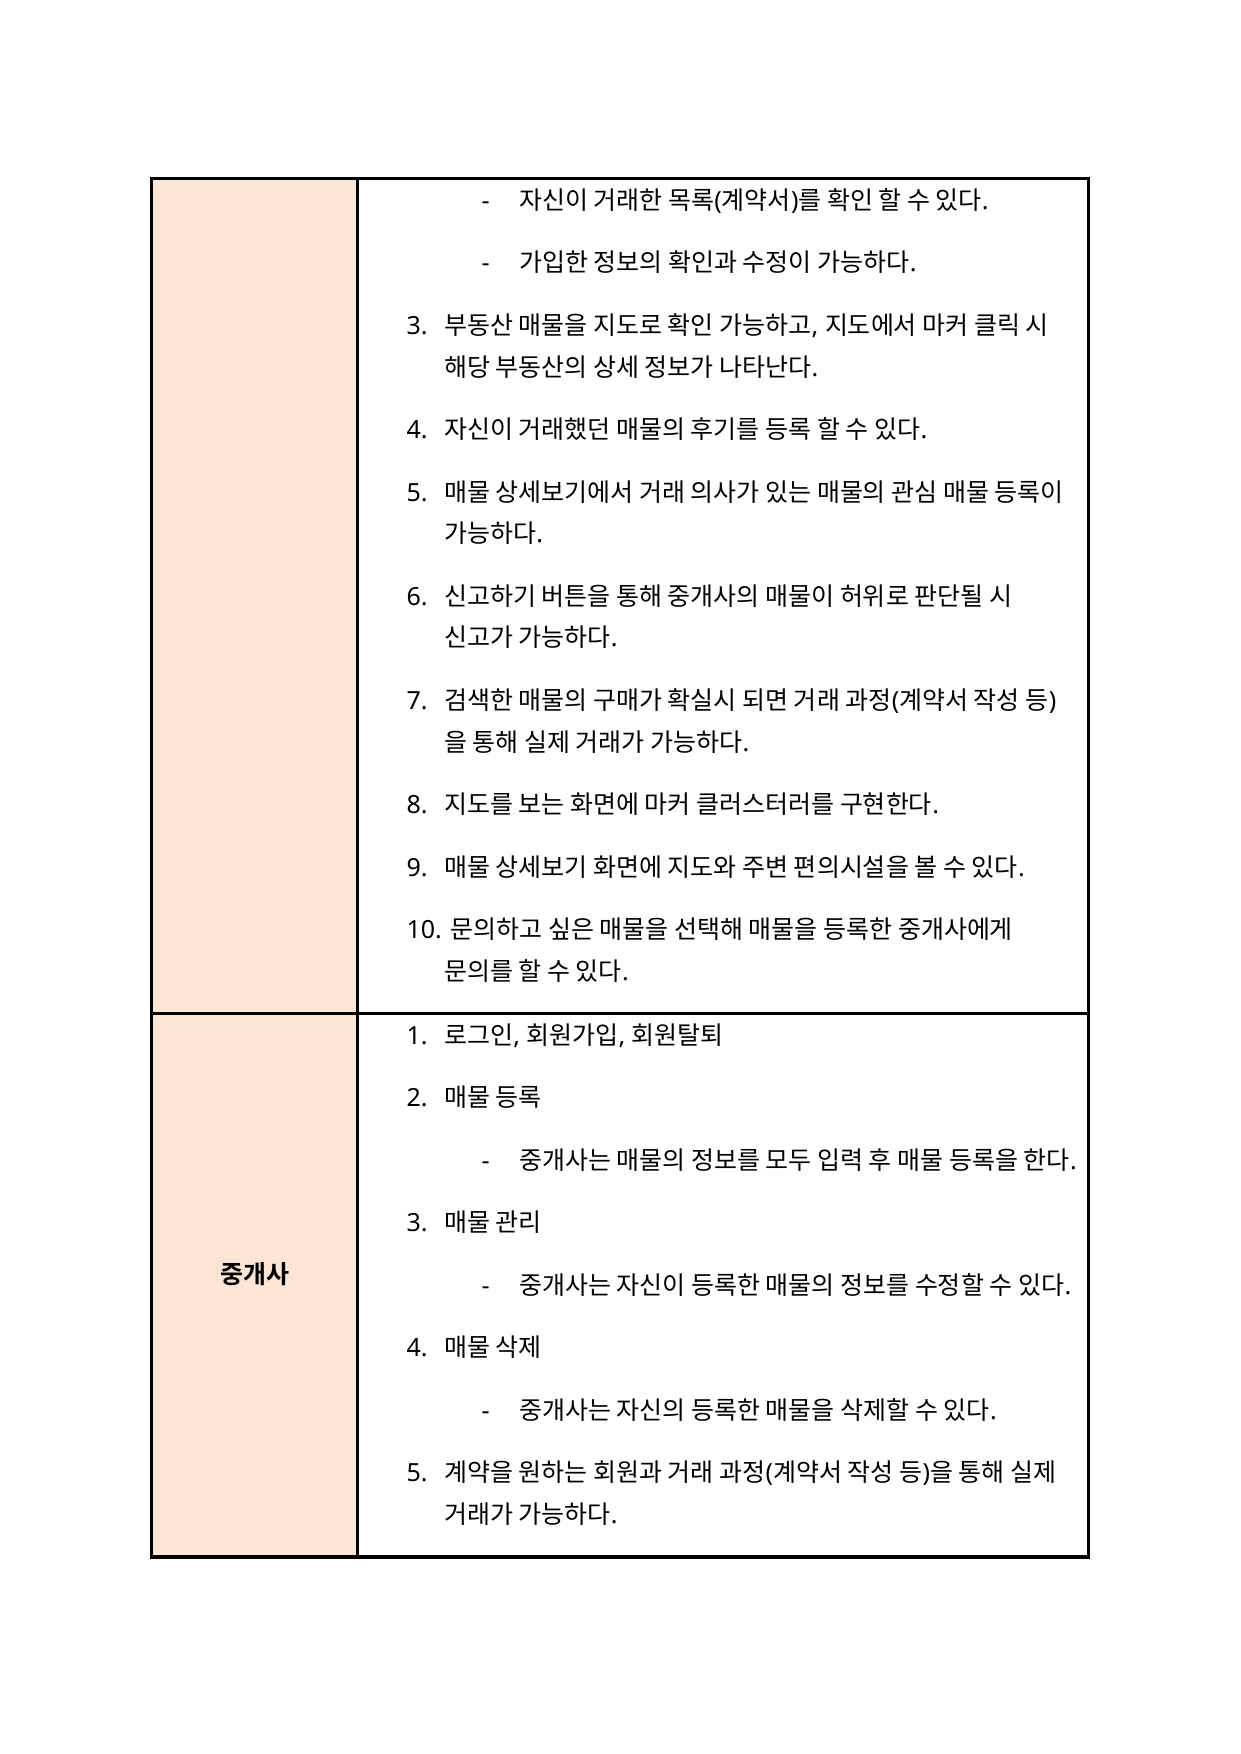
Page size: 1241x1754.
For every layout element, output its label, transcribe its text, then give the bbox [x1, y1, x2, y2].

table_cell 회원 [153, 180, 356, 1012]
table_cell 로그인, 회원가입, 회원탈퇴 매물 등록 중개사는 매물의 정보를 모두 입력 후 매물 등록을 한다. 매물 관리 중개사는 자신이 등록한 매물의 정보를 수정할 수 있다. 매물 삭제 중개사는 자신의 등록한 매물을 삭제할 수 있다. 계약을 원하는 회원과 거래 과정(계약서 작성 등)을 통해 실제 거래가 가능하다. [359, 1015, 1087, 1555]
table_cell 중개사 [153, 1015, 356, 1555]
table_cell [359, 180, 1087, 1012]
